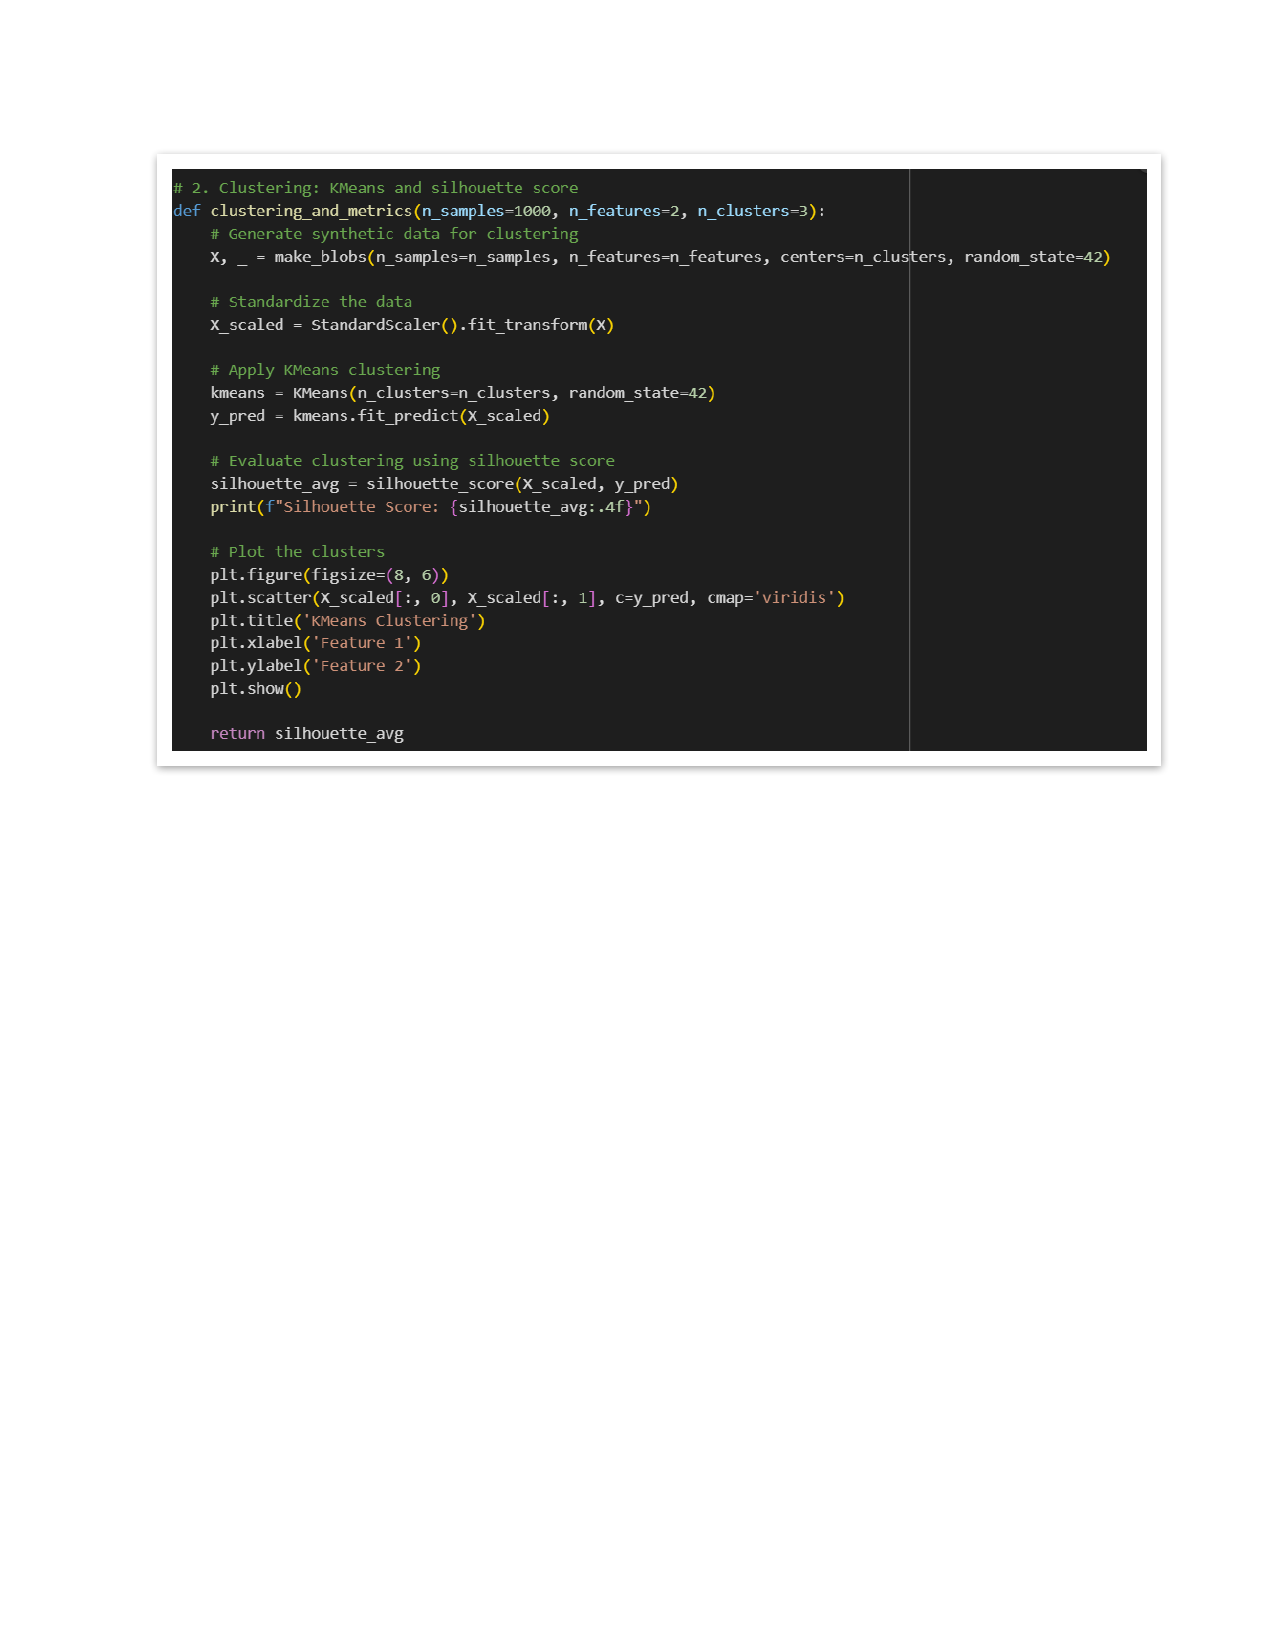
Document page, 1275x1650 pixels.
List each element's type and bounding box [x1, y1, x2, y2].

picture [172, 169, 1147, 751]
